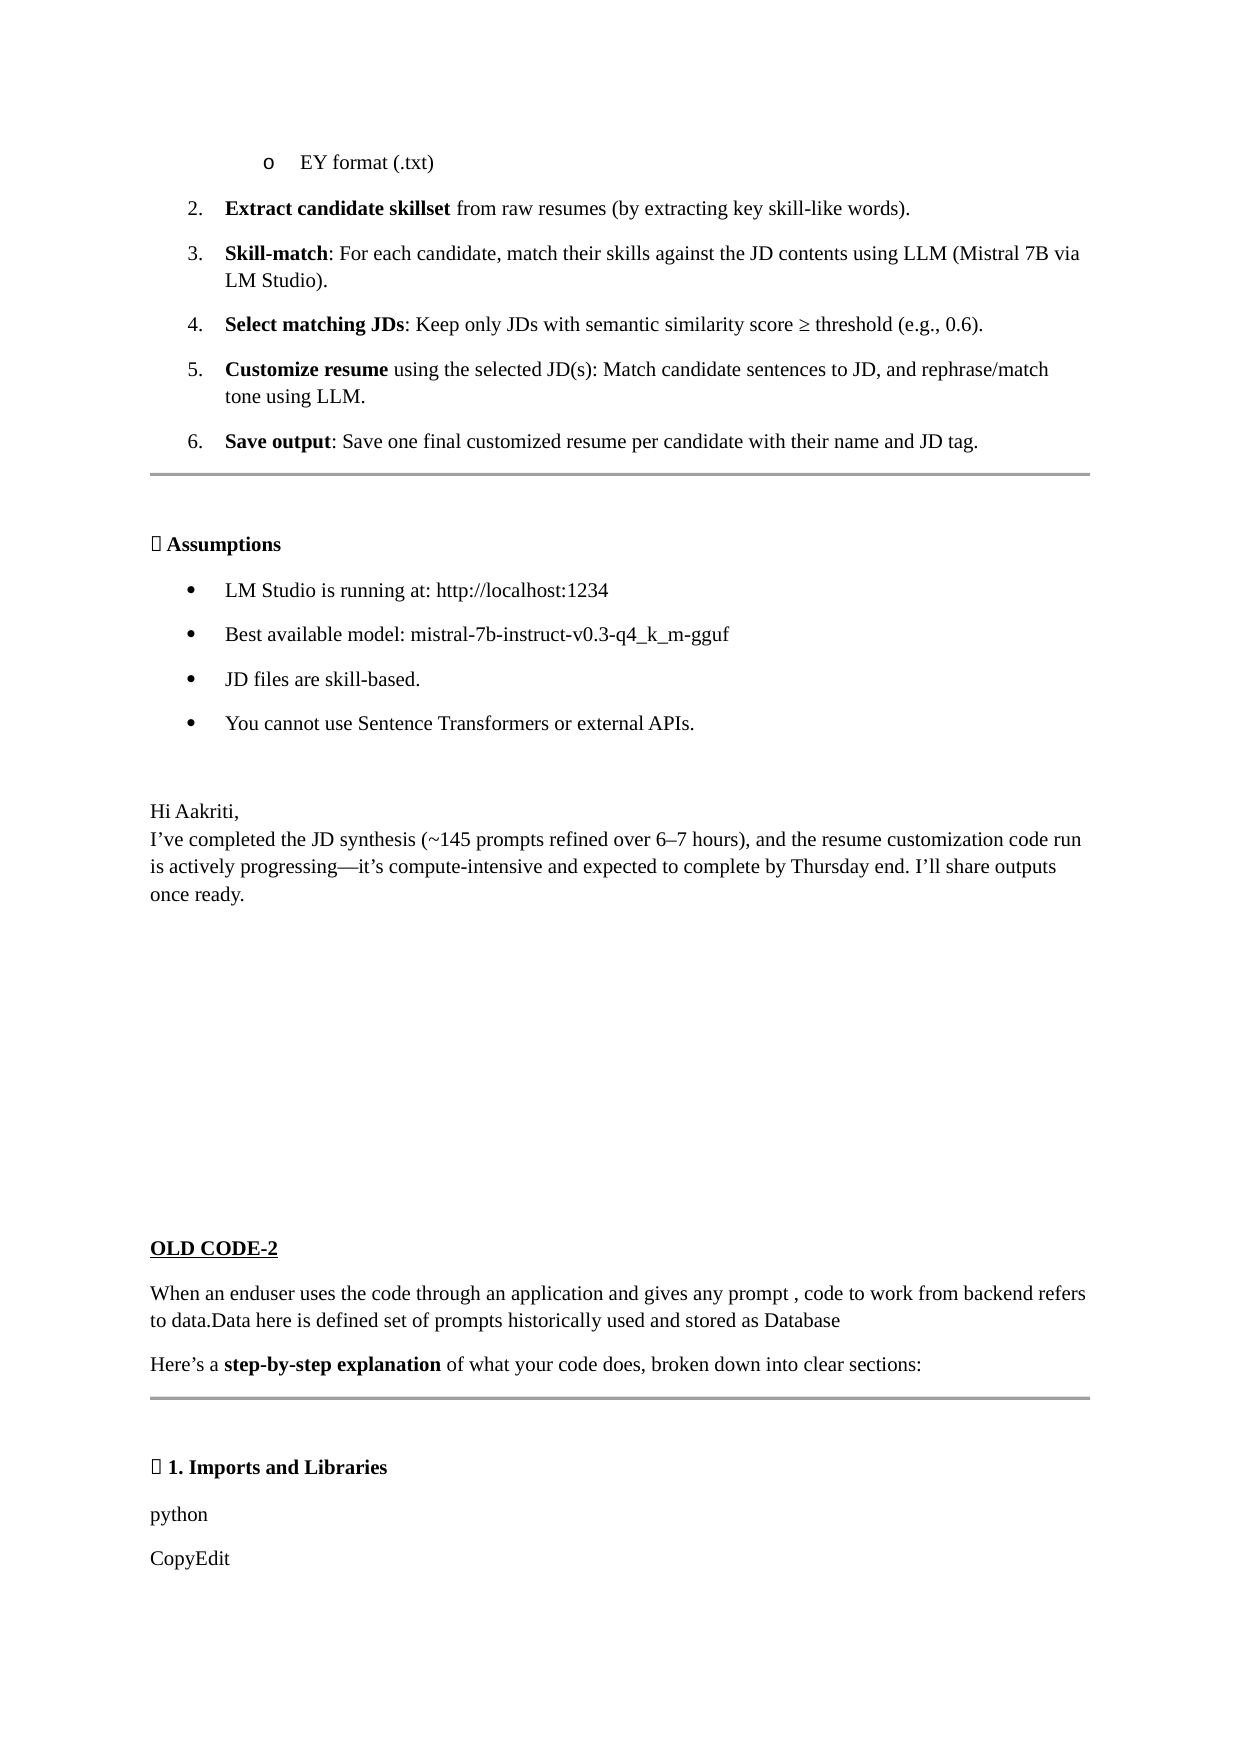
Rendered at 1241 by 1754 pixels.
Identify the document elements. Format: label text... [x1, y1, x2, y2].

list Skill-match: For each candidate, match their skills against the JD contents using LLM (Mistral 7B via LM Studio). [187, 241, 1090, 292]
list Customize resume using the selected JD(s): Match candidate sentences to JD, and rephrase/match tone using LLM. [187, 357, 1090, 408]
text Here’s a step-by-step explanation of what your code does, broken down into clear sections: [150, 1352, 1090, 1376]
text Hi Aakriti, I’ve completed the JD synthesis (~145 prompts refined over 6–7 hours), and the resume customization code run is actively progressing—it’s compute-intensive and expected to complete by Thursday end. I’ll share outputs once ready. [150, 799, 1090, 906]
text CopyEdit [150, 1546, 1090, 1570]
list EY format (.txt) [262, 150, 1090, 176]
text python [150, 1502, 1090, 1526]
text 🔧 1. Imports and Libraries [150, 1452, 1090, 1481]
list You cannot use Sentence Transformers or external APIs. [187, 711, 1090, 735]
text OLD CODE-2 [150, 1236, 1090, 1260]
list Extract candidate skillset from raw resumes (by extracting key skill-like words). [187, 196, 1090, 220]
text When an enduser uses the code through an application and gives any prompt , code to work from backend refers to data.Data here is defined set of prompts historically used and stored as Database [150, 1281, 1090, 1332]
list Save output: Save one final customized resume per candidate with their name and JD tag. [187, 428, 1090, 453]
list LM Studio is running at: http://localhost:1234 [187, 578, 1090, 602]
list Best available model: mistral-7b-instruct-v0.3-q4_k_m-gguf [187, 622, 1090, 646]
text ✅ Assumptions [150, 529, 1090, 557]
list JD files are skill-based. [187, 666, 1090, 691]
list Select matching JDs: Keep only JDs with semantic similarity score ≥ threshold (e.g., 0.6). [187, 312, 1090, 336]
